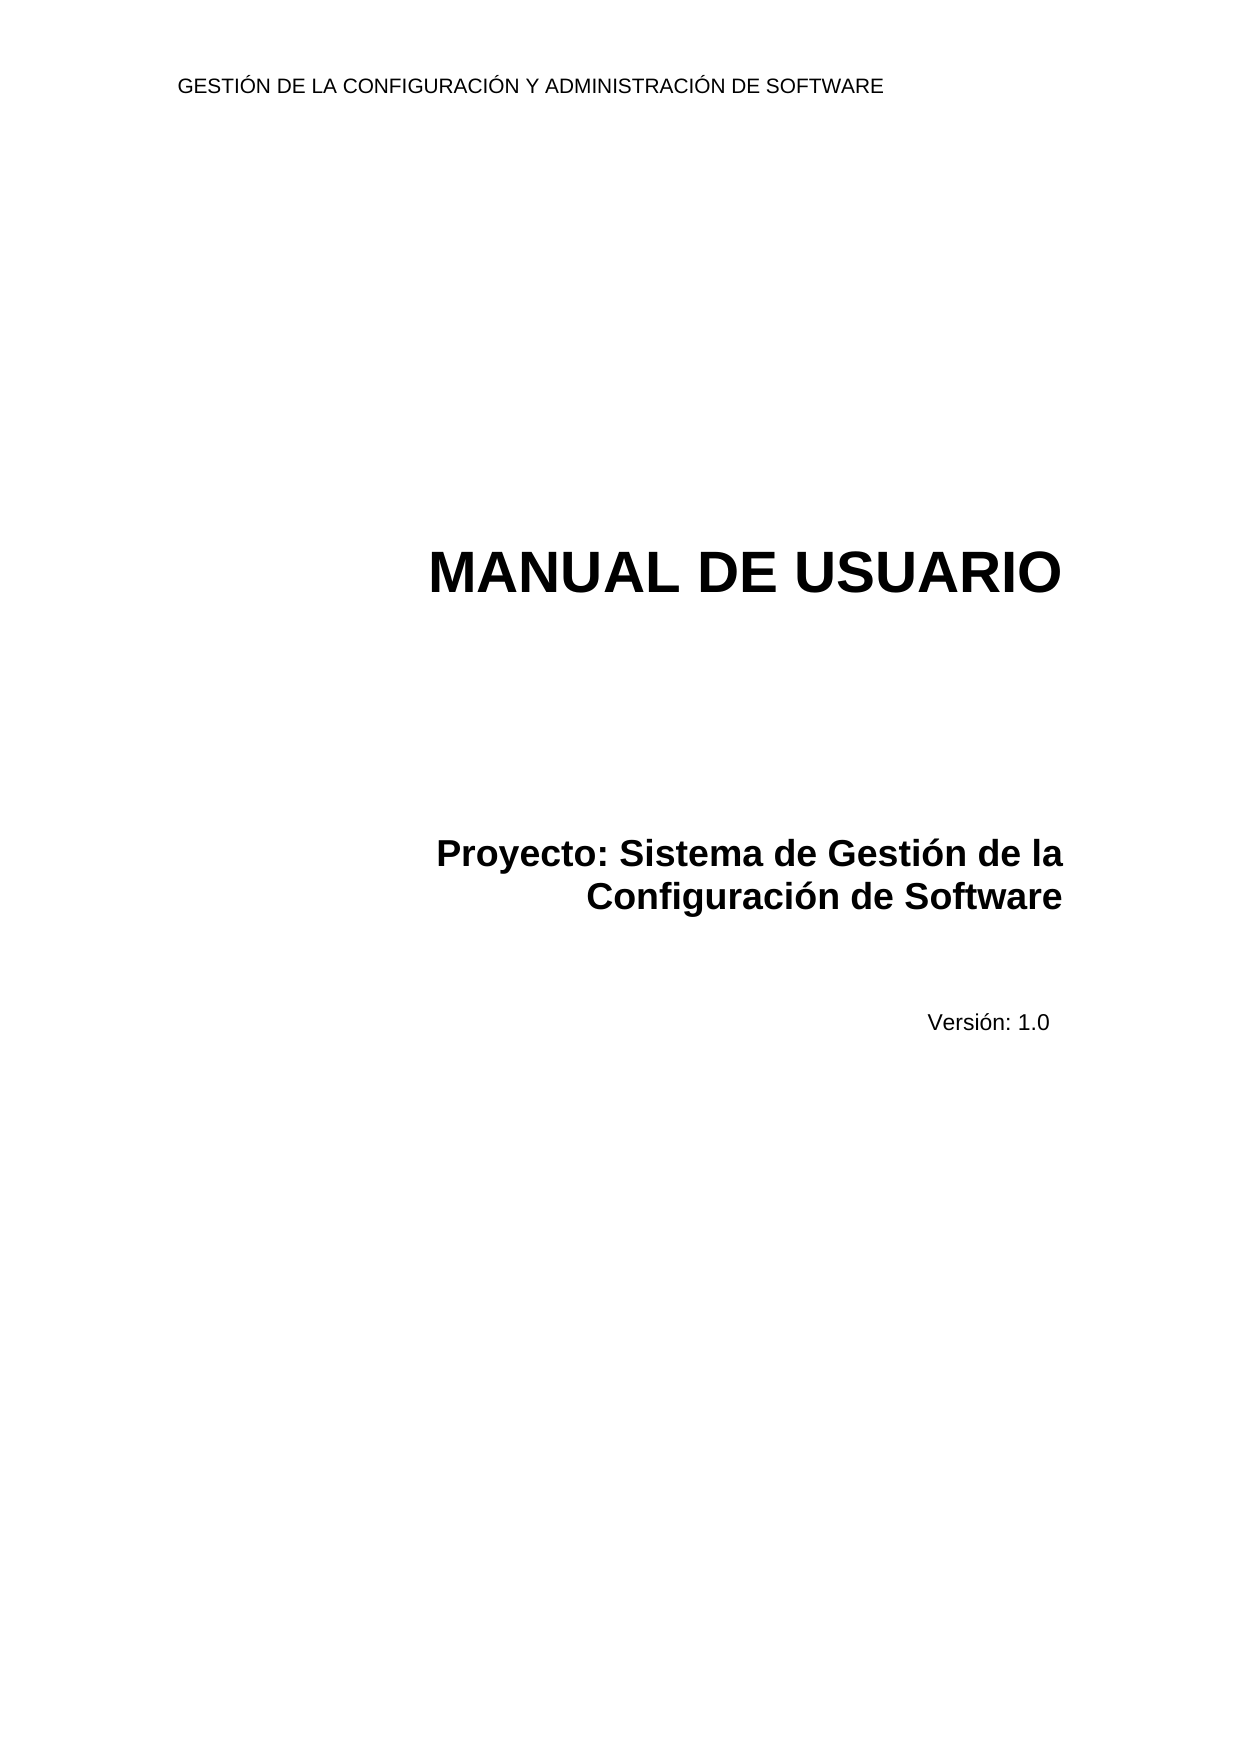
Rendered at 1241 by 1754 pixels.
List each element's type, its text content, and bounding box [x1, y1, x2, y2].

title Proyecto: Sistema de Gestión de la Configuración de Software [177, 831, 1063, 918]
text Versión: 1.0 [852, 1009, 1063, 1036]
title MANUAL DE USUARIO [177, 538, 1063, 605]
